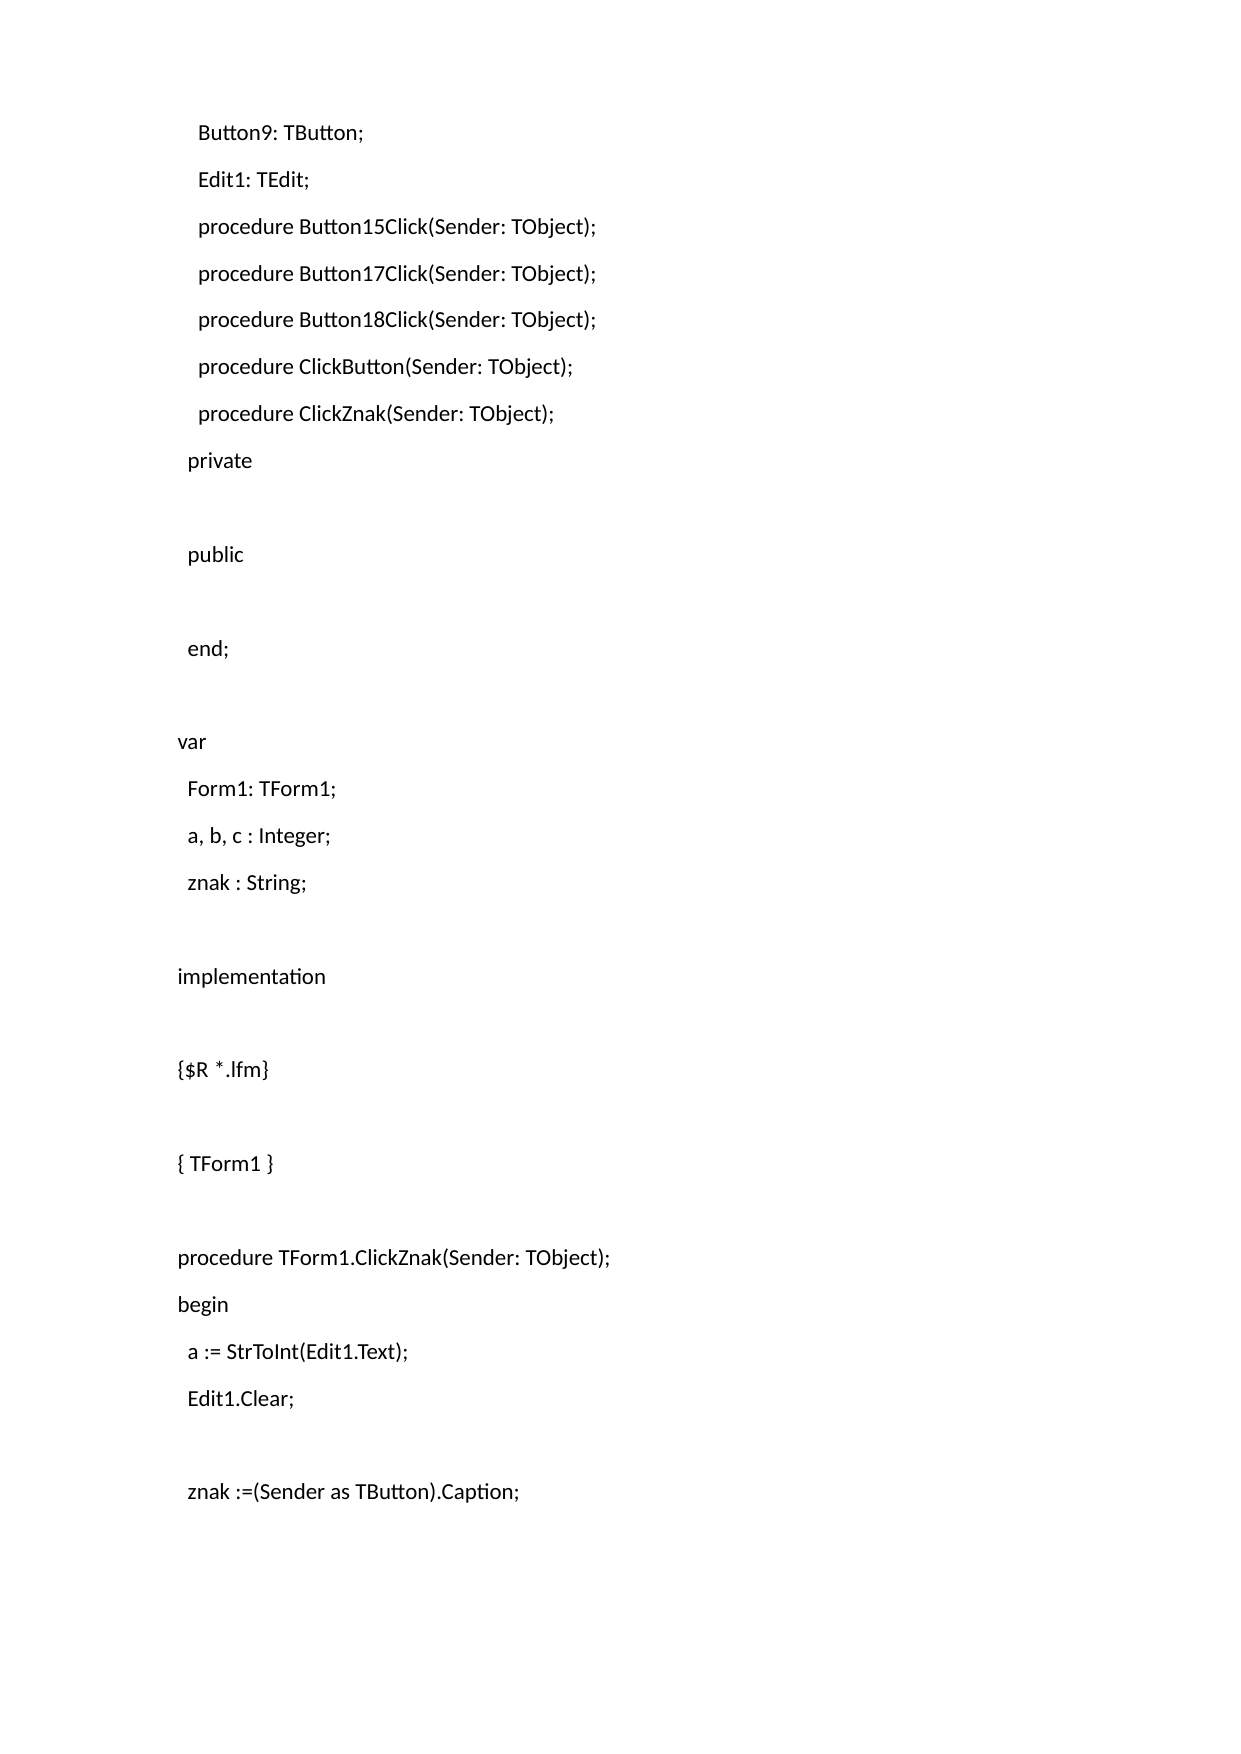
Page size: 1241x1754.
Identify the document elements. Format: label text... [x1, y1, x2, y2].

text a := StrToInt(Edit1.Text); [177, 1337, 1152, 1365]
text begin [177, 1290, 1152, 1318]
text implementation [177, 962, 1152, 990]
text Button9: TButton; [177, 118, 1152, 146]
text procedure Button15Click(Sender: TObject); [177, 212, 1152, 240]
text {$R *.lfm} [177, 1056, 1152, 1084]
text procedure ClickButton(Sender: TObject); [177, 352, 1152, 381]
text Edit1: TEdit; [177, 165, 1152, 193]
text Edit1.Clear; [177, 1384, 1152, 1412]
text end; [177, 634, 1152, 662]
text znak : String; [177, 868, 1152, 896]
text znak :=(Sender as TButton).Caption; [177, 1477, 1152, 1506]
text procedure ClickZnak(Sender: TObject); [177, 399, 1152, 427]
text procedure Button17Click(Sender: TObject); [177, 259, 1152, 287]
text procedure Button18Click(Sender: TObject); [177, 306, 1152, 334]
text { TForm1 } [177, 1149, 1152, 1177]
text Form1: TForm1; [177, 774, 1152, 802]
text public [177, 540, 1152, 568]
text var [177, 727, 1152, 756]
text procedure TForm1.ClickZnak(Sender: TObject); [177, 1243, 1152, 1271]
text private [177, 446, 1152, 474]
text a, b, c : Integer; [177, 821, 1152, 849]
